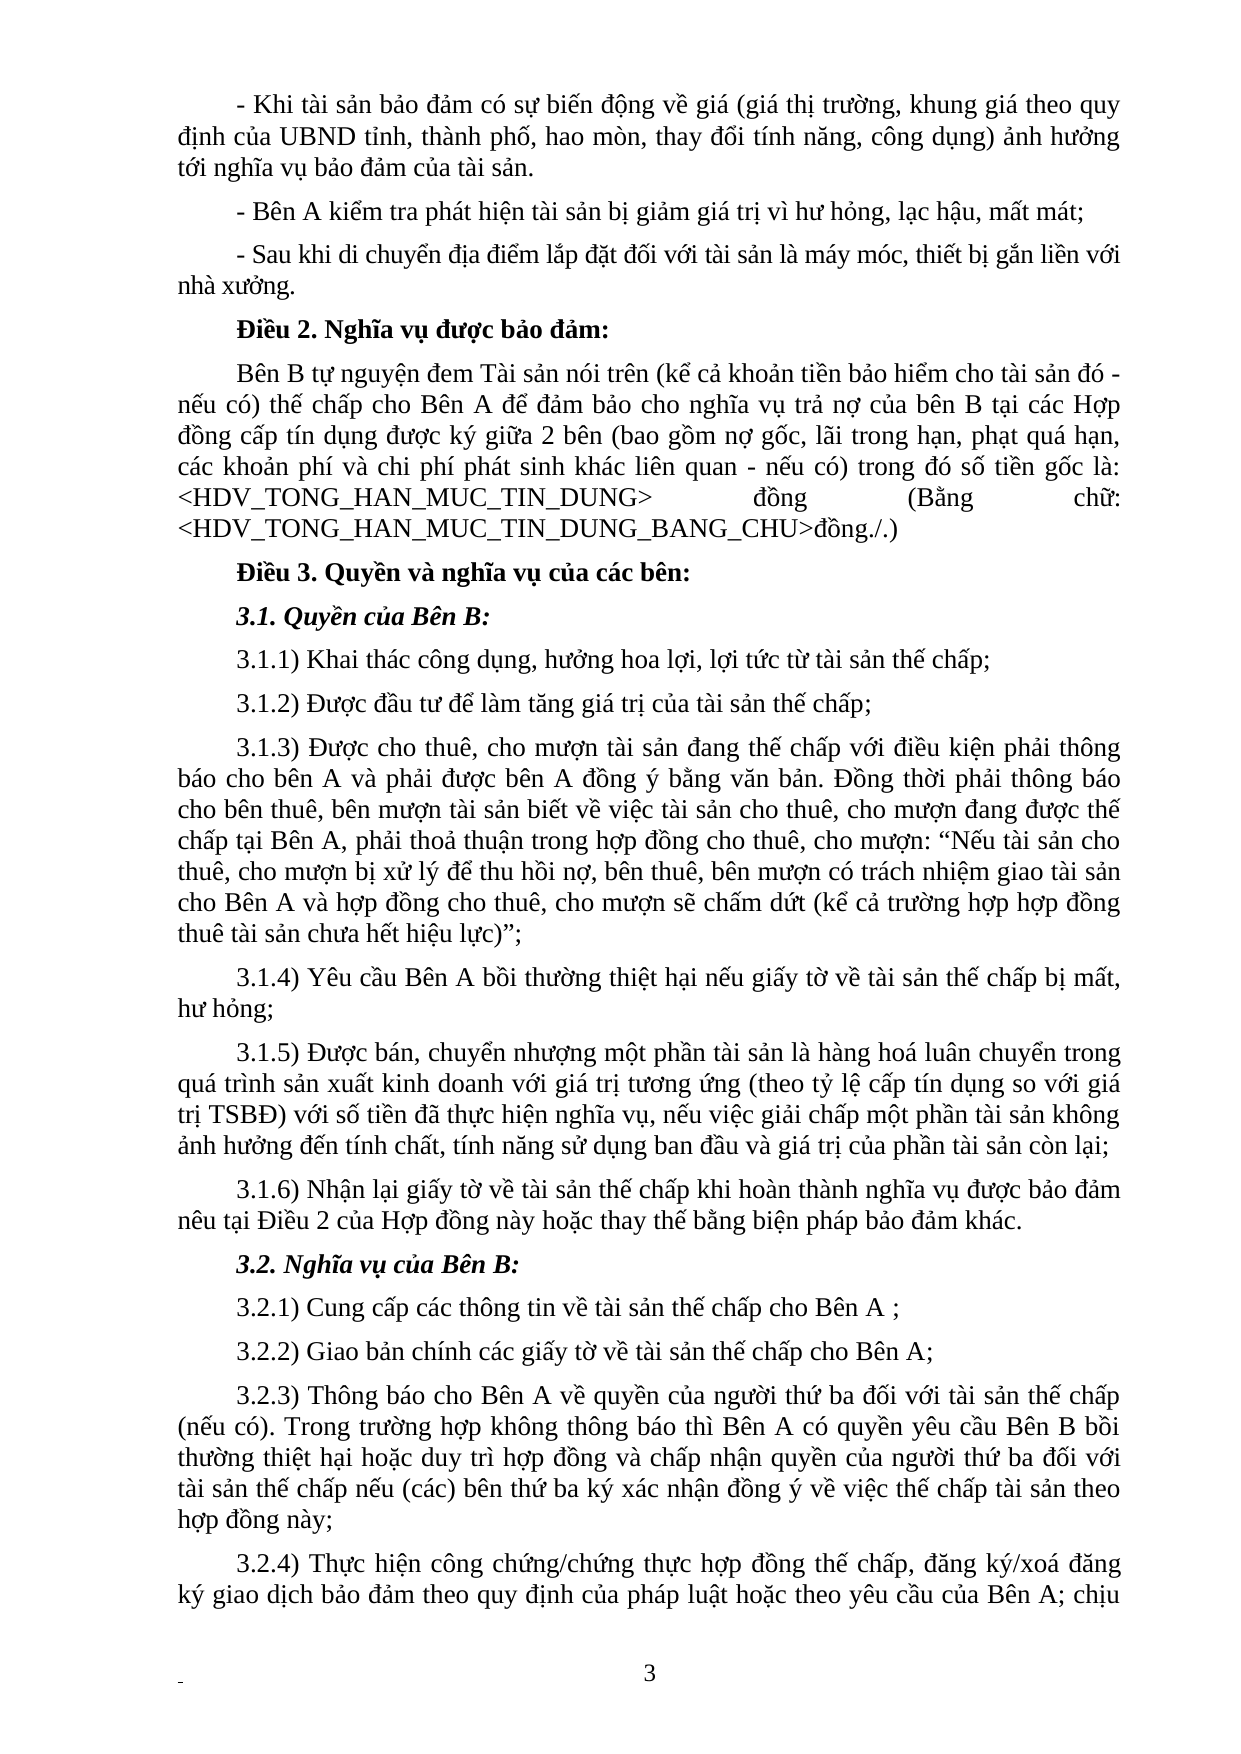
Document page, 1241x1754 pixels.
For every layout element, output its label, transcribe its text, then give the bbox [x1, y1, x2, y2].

subtitle 3.1.1) Khai thác công dụng, hưởng hoa lợi, lợi tức từ tài sản thế chấp; [177, 643, 1122, 674]
text 3.2. Nghĩa vụ của Bên B: [177, 1248, 1122, 1279]
subtitle - Bên A kiểm tra phát hiện tài sản bị giảm giá trị vì hư hỏng, lạc hậu, mất mát; [177, 194, 1122, 226]
subtitle 3.1.2) Được đầu tư để làm tăng giá trị của tài sản thế chấp; [177, 687, 1122, 718]
text Điều 2. Nghĩa vụ được bảo đảm: [177, 313, 1122, 344]
text Bên B tự nguyện đem Tài sản nói trên (kể cả khoản tiền bảo hiểm cho tài sản đó - nếu có) thế chấp cho Bên A để đảm bảo cho nghĩa vụ trả nợ của bên B tại các Hợp đồng cấp tín dụng được ký giữa 2 bên (bao gồm nợ gốc, lãi trong hạn, phạt quá hạn, các khoản phí và chi phí phát sinh khác liên quan - nếu có) trong đó số tiền gốc là: <HDV_TONG_HAN_MUC_TIN_DUNG> đồng (Bằng chữ: <HDV_TONG_HAN_MUC_TIN_DUNG_BANG_CHU>đồng./.) [177, 357, 1122, 543]
subtitle 3.2.2) Giao bản chính các giấy tờ về tài sản thế chấp cho Bên A; [177, 1335, 1122, 1366]
text Điều 3. Quyền và nghĩa vụ của các bên: [177, 556, 1122, 587]
subtitle 3.1.6) Nhận lại giấy tờ về tài sản thế chấp khi hoàn thành nghĩa vụ được bảo đảm nêu tại Điều 2 của Hợp đồng này hoặc thay thế bằng biện pháp bảo đảm khác. [177, 1173, 1122, 1235]
text - Khi tài sản bảo đảm có sự biến động về giá (giá thị trường, khung giá theo quy định của UBND tỉnh, thành phố, hao mòn, thay đổi tính năng, công dụng) ảnh hưởng tới nghĩa vụ bảo đảm của tài sản. [177, 89, 1122, 182]
subtitle 3.1.4) Yêu cầu Bên A bồi thường thiệt hại nếu giấy tờ về tài sản thế chấp bị mất, hư hỏng; [177, 961, 1122, 1023]
text 3.2.1) Cung cấp các thông tin về tài sản thế chấp cho Bên A ; [177, 1291, 1122, 1323]
subtitle 3.2.3) Thông báo cho Bên A về quyền của người thứ ba đối với tài sản thế chấp (nếu có). Trong trường hợp không thông báo thì Bên A có quyền yêu cầu Bên B bồi thường thiệt hại hoặc duy trì hợp đồng và chấp nhận quyền của người thứ ba đối với tài sản thế chấp nếu (các) bên thứ ba ký xác nhận đồng ý về việc thế chấp tài sản theo hợp đồng này; [177, 1379, 1122, 1534]
subtitle 3.1.3) Được cho thuê, cho mượn tài sản đang thế chấp với điều kiện phải thông báo cho bên A và phải được bên A đồng ý bằng văn bản. Đồng thời phải thông báo cho bên thuê, bên mượn tài sản biết về việc tài sản cho thuê, cho mượn đang được thế chấp tại Bên A, phải thoả thuận trong hợp đồng cho thuê, cho mượn: “Nếu tài sản cho thuê, cho mượn bị xử lý để thu hồi nợ, bên thuê, bên mượn có trách nhiệm giao tài sản cho Bên A và hợp đồng cho thuê, cho mượn sẽ chấm dứt (kể cả trường hợp hợp đồng thuê tài sản chưa hết hiệu lực)”; [177, 731, 1122, 949]
subtitle 3.1.5) Được bán, chuyển nhượng một phần tài sản là hàng hoá luân chuyển trong quá trình sản xuất kinh doanh với giá trị tương ứng (theo tỷ lệ cấp tín dụng so với giá trị TSBĐ) với số tiền đã thực hiện nghĩa vụ, nếu việc giải chấp một phần tài sản không ảnh hưởng đến tính chất, tính năng sử dụng ban đầu và giá trị của phần tài sản còn lại; [177, 1036, 1122, 1161]
text 3.1. Quyền của Bên B: [177, 600, 1122, 631]
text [177, 1547, 1122, 1609]
subtitle - Sau khi di chuyển địa điểm lắp đặt đối với tài sản là máy móc, thiết bị gắn liền với nhà xưởng. [177, 238, 1122, 301]
